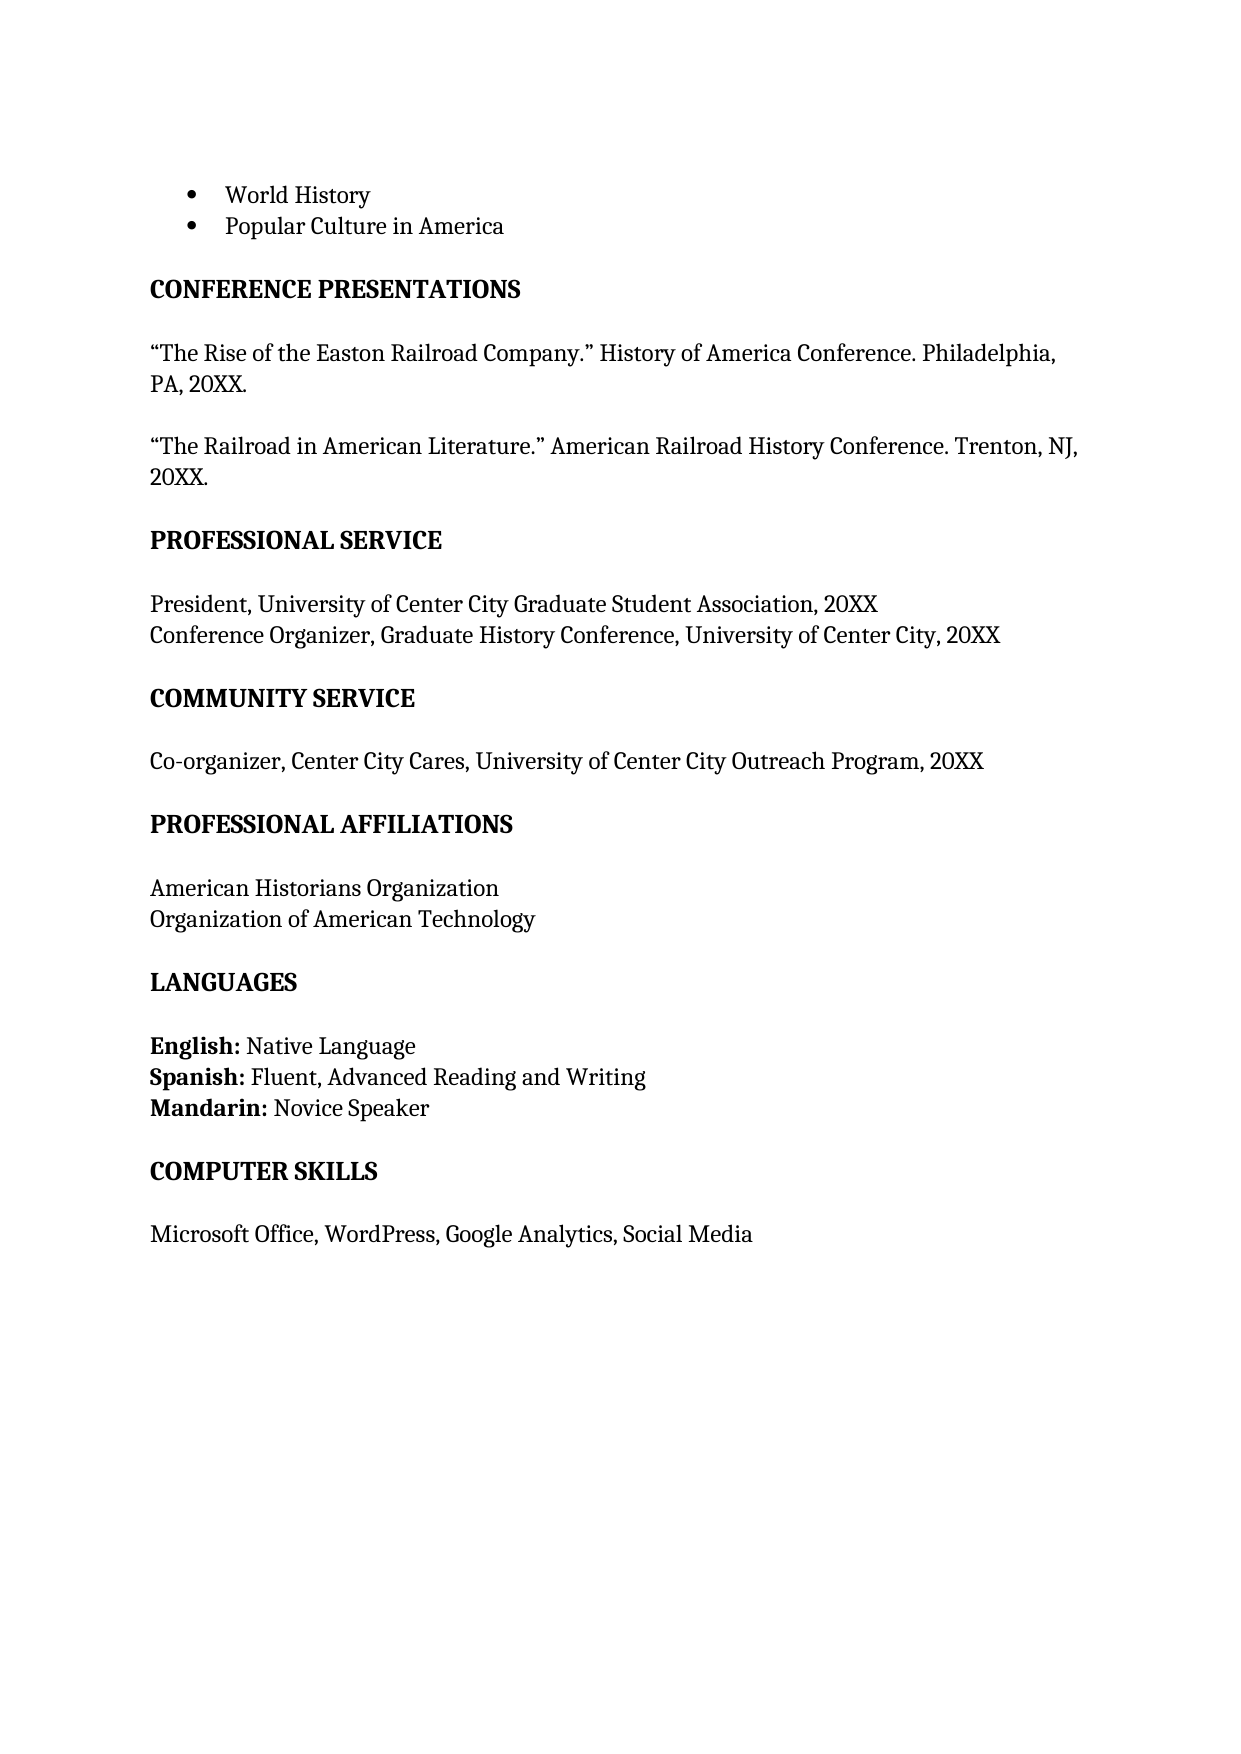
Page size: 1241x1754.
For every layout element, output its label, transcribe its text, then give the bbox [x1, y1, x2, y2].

list World History [187, 181, 1090, 210]
text COMPUTER SKILLS [150, 1156, 1090, 1187]
text PROFESSIONAL AFFILIATIONS [150, 809, 1090, 841]
text President, University of Center City Graduate Student Association, 20XX [150, 589, 1090, 618]
text Languages [150, 967, 1090, 998]
text COMMUNITY SERVICE [150, 683, 1090, 714]
text Microsoft Office, WordPress, Google Analytics, Social Media [150, 1220, 1090, 1249]
text Mandarin: Novice Speaker [150, 1094, 1090, 1122]
text Spanish: Fluent, Advanced Reading and Writing [150, 1063, 1090, 1091]
list Popular Culture in America [187, 212, 1090, 241]
text Co-organizer, Center City Cares, University of Center City Outreach Program, 20XX [150, 747, 1090, 776]
text English: Native Language [150, 1032, 1090, 1060]
text “The Rise of the Easton Railroad Company.” History of America Conference. Philadelphia, PA, 20XX. [150, 339, 1090, 398]
text Conference Organizer, Graduate History Conference, University of Center City, 20XX [150, 621, 1090, 649]
text CONFERENCE PRESENTATIONS [150, 274, 1090, 305]
text American Historians Organization [150, 874, 1090, 903]
text PROFESSIONAL SERVICE [150, 525, 1090, 556]
text “The Railroad in American Literature.” American Railroad History Conference. Trenton, NJ, 20XX. [150, 432, 1090, 492]
text Organization of American Technology [150, 905, 1090, 934]
